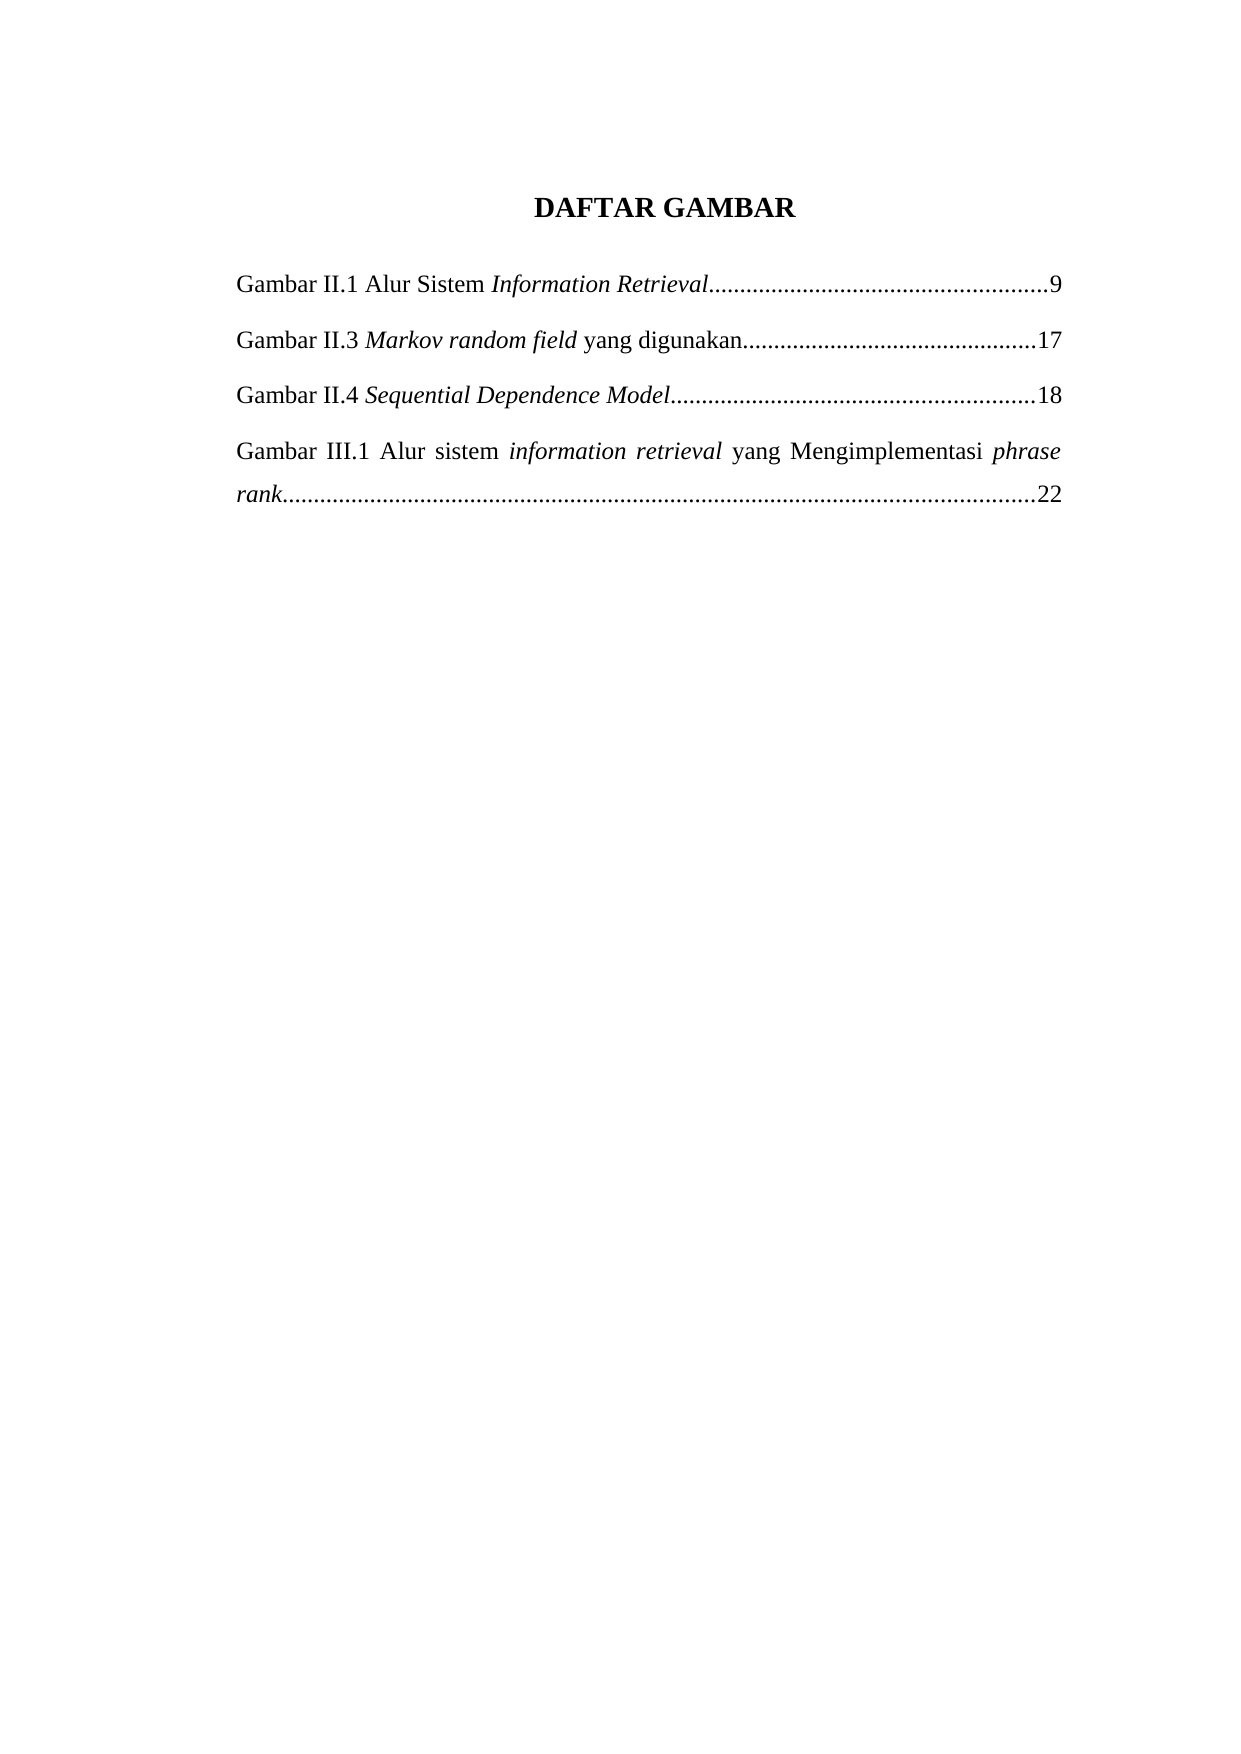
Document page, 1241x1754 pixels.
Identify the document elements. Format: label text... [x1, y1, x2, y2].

text Gambar II.3 Markov random field yang digunakan 17 [236, 325, 1063, 354]
subtitle DAFTAR GAMBAR [266, 190, 1063, 223]
text Gambar II.4 Sequential Dependence Model 18 [236, 381, 1063, 409]
text Gambar II.1 Alur Sistem Information Retrieval 9 [236, 269, 1063, 298]
text Gambar III.1 Alur sistem information retrieval yang Mengimplementasi phrase rank 22 [236, 436, 1063, 508]
